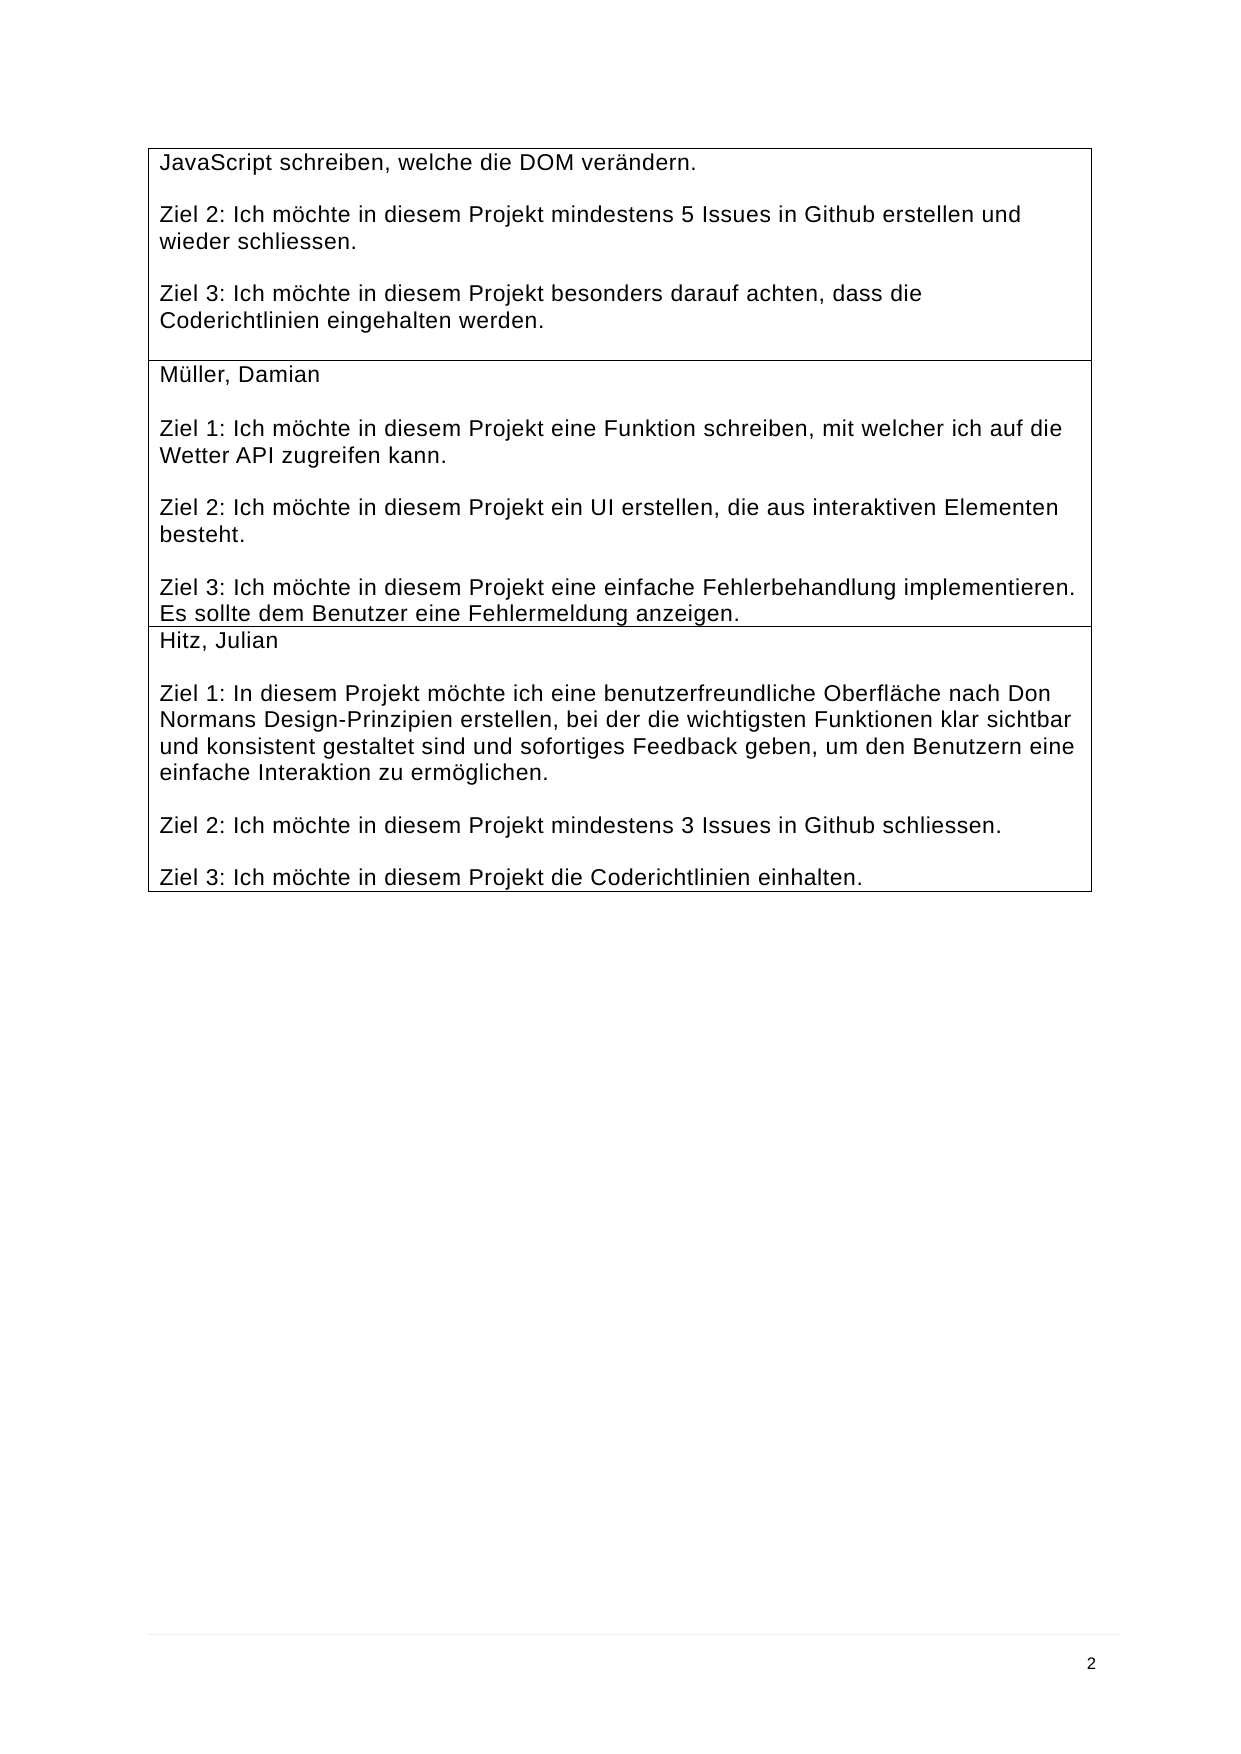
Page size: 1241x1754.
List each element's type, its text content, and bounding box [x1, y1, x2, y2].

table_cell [149, 149, 1091, 359]
table_cell Müller, Damian Ziel 1: Ich möchte in diesem Projekt eine Funktion schreiben, mit welcher ich auf die Wetter API zugreifen kann. Ziel 2: Ich möchte in diesem Projekt ein UI erstellen, die aus interaktiven Elementen besteht. Ziel 3: Ich möchte in diesem Projekt eine einfache Fehlerbehandlung implementieren. Es sollte dem Benutzer eine Fehlermeldung anzeigen. [149, 361, 1091, 626]
table_cell Hitz, Julian Ziel 1: In diesem Projekt möchte ich eine benutzerfreundliche Oberfläche nach Don Normans Design-Prinzipien erstellen, bei der die wichtigsten Funktionen klar sichtbar und konsistent gestaltet sind und sofortiges Feedback geben, um den Benutzern eine einfache Interaktion zu ermöglichen. Ziel 2: Ich möchte in diesem Projekt mindestens 3 Issues in Github schliessen. Ziel 3: Ich möchte in diesem Projekt die Coderichtlinien einhalten. [149, 627, 1091, 891]
